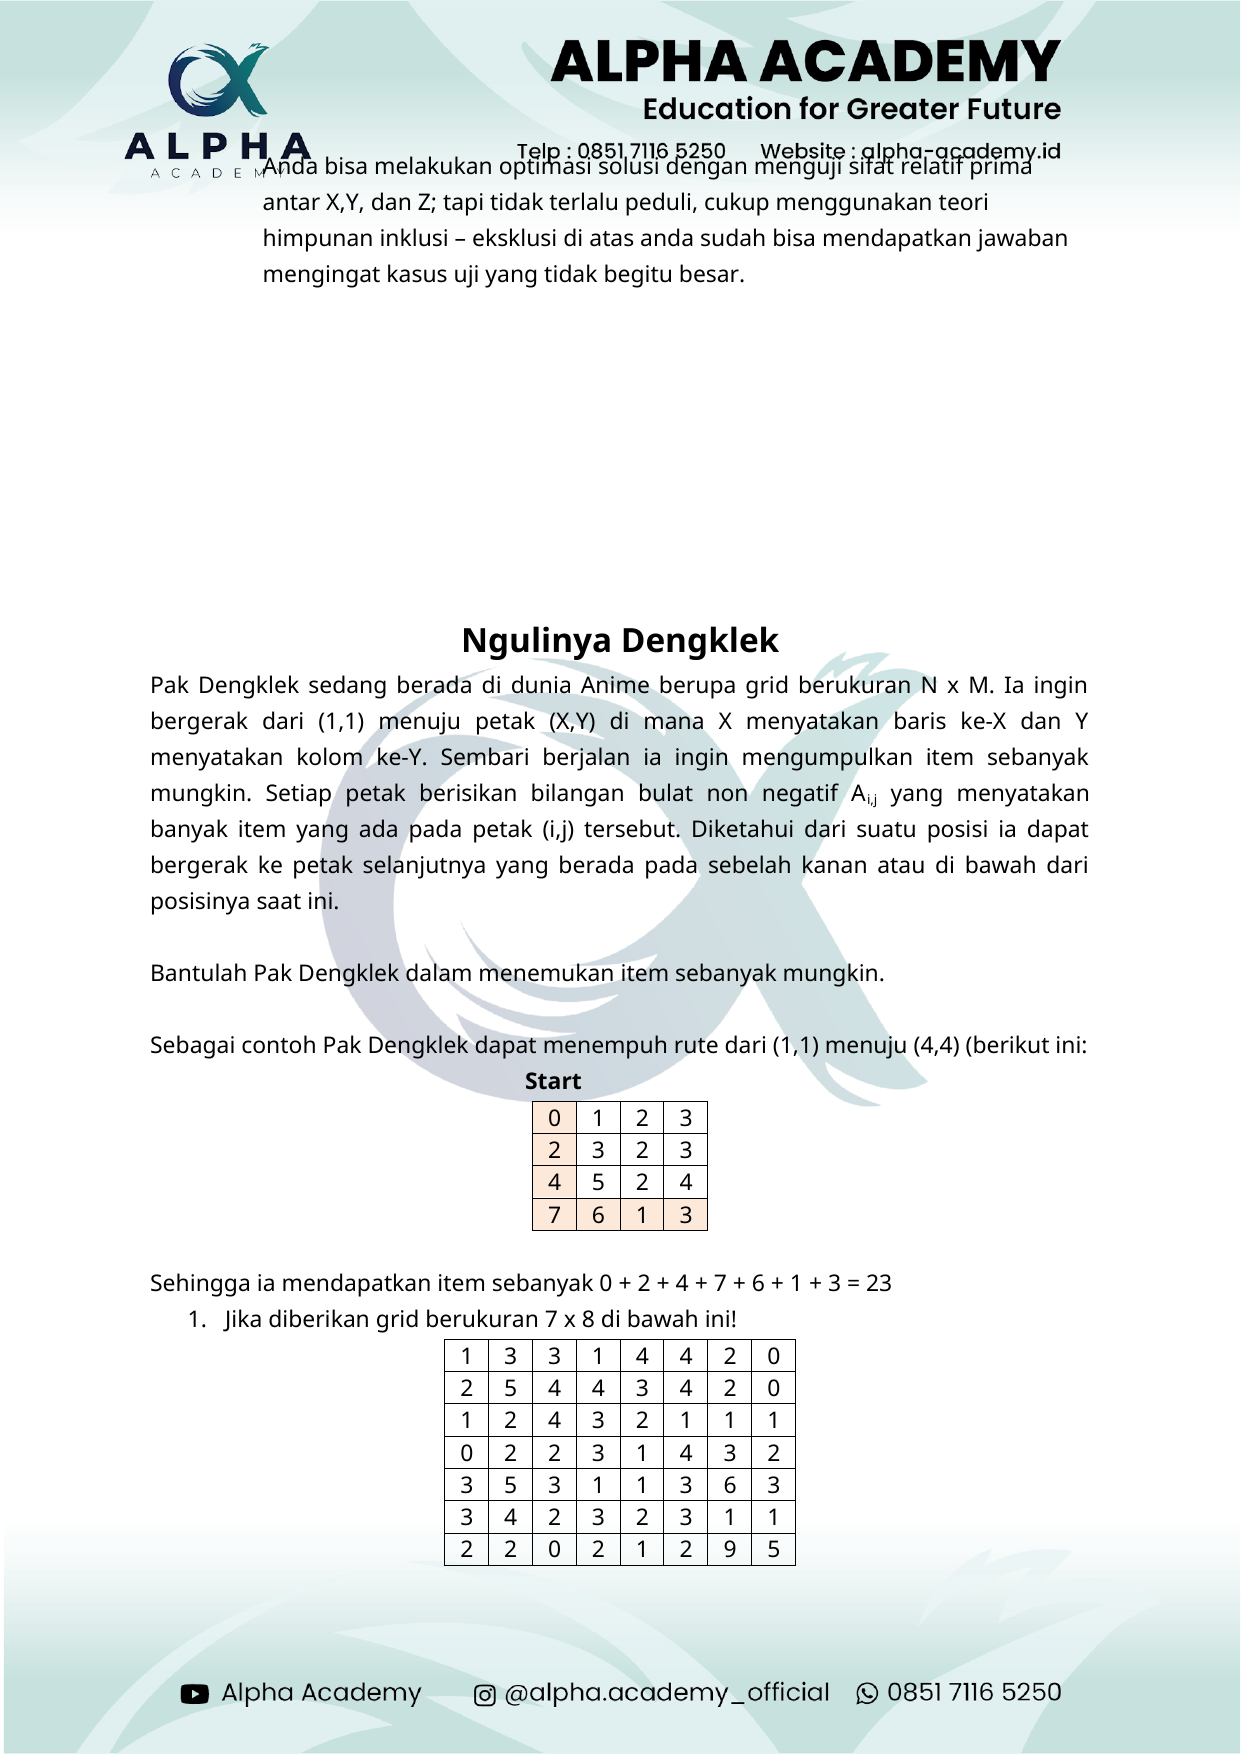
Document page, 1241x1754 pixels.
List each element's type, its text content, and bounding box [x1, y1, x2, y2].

table_cell 3 [621, 1372, 663, 1403]
table_cell 5 [489, 1469, 532, 1500]
table_cell 2 [533, 1437, 576, 1468]
table_cell 2 [489, 1437, 532, 1468]
table_header 2 [708, 1340, 751, 1371]
table_cell 3 [445, 1501, 488, 1532]
table_cell 3 [664, 1469, 707, 1500]
list Jika diberikan grid berukuran 7 x 8 di bawah ini! [187, 1303, 1090, 1334]
table_cell 2 [621, 1166, 663, 1197]
text Sehingga ia mendapatkan item sebanyak 0 + 2 + 4 + 7 + 6 + 1 + 3 = 23 [150, 1267, 1090, 1298]
table_cell 2 [489, 1404, 532, 1436]
table_cell 2 [621, 1501, 663, 1532]
table_cell 1 [621, 1469, 663, 1500]
table_cell 1 [708, 1404, 751, 1436]
table_cell 4 [664, 1372, 707, 1403]
table_cell 3 [752, 1469, 795, 1500]
table_cell 7 [533, 1199, 576, 1230]
table_cell 9 [708, 1534, 751, 1565]
table_cell 3 [577, 1404, 620, 1436]
table_header 4 [664, 1340, 707, 1371]
table_header 4 [621, 1340, 663, 1371]
table_header 0 [752, 1340, 795, 1371]
table_cell 1 [621, 1534, 663, 1565]
table_cell 0 [533, 1534, 576, 1565]
text Anda bisa melakukan optimasi solusi dengan menguji sifat relatif prima antar X,Y, dan Z; tapi tidak terlalu peduli, cukup menggunakan teori himpunan inklusi – eksklusi di atas anda sudah bisa mendapatkan jawaban mengingat kasus uji yang tidak begitu besar. [262, 150, 1090, 289]
table_header 1 [445, 1340, 488, 1371]
table_cell 2 [533, 1501, 576, 1532]
table_cell 2 [577, 1534, 620, 1565]
table_cell 3 [664, 1134, 707, 1165]
table_header 2 [621, 1102, 663, 1133]
table_header 3 [664, 1102, 707, 1133]
table_header 1 [577, 1102, 620, 1133]
table_cell 1 [577, 1469, 620, 1500]
table_cell 1 [664, 1404, 707, 1436]
text Sebagai contoh Pak Dengklek dapat menempuh rute dari (1,1) menuju (4,4) (berikut ini: [150, 1029, 1090, 1060]
table_cell 2 [489, 1534, 532, 1565]
table_cell 3 [577, 1437, 620, 1468]
table_cell 1 [752, 1404, 795, 1436]
table_cell 3 [664, 1199, 707, 1230]
table_header 1 [577, 1340, 620, 1371]
table_cell 3 [664, 1501, 707, 1532]
table_cell 3 [577, 1501, 620, 1532]
table_cell 3 [445, 1469, 488, 1500]
table_cell 2 [752, 1437, 795, 1468]
table_cell 3 [708, 1437, 751, 1468]
table_cell 6 [577, 1199, 620, 1230]
table_cell 6 [708, 1469, 751, 1500]
table_cell 2 [621, 1134, 663, 1165]
table_cell 4 [577, 1372, 620, 1403]
table_cell 1 [621, 1437, 663, 1468]
table_cell 2 [664, 1534, 707, 1565]
table_cell 2 [708, 1372, 751, 1403]
table_cell 4 [533, 1404, 576, 1436]
table_cell 1 [708, 1501, 751, 1532]
table_cell 5 [489, 1372, 532, 1403]
table_cell 1 [621, 1199, 663, 1230]
table_cell 4 [533, 1372, 576, 1403]
table_cell 2 [445, 1534, 488, 1565]
table_cell 3 [533, 1469, 576, 1500]
table_header 3 [489, 1340, 532, 1371]
table_cell 1 [752, 1501, 795, 1532]
table_cell 0 [445, 1437, 488, 1468]
table_cell 2 [533, 1134, 576, 1165]
table_cell 3 [577, 1134, 620, 1165]
table_cell 5 [752, 1534, 795, 1565]
table_cell 2 [445, 1372, 488, 1403]
text Bantulah Pak Dengklek dalam menemukan item sebanyak mungkin. [150, 957, 1090, 988]
table_cell 4 [489, 1501, 532, 1532]
text Pak Dengklek sedang berada di dunia Anime berupa grid berukuran N x M. Ia ingin bergerak dari (1,1) menuju petak (X,Y) di mana X menyatakan baris ke-X dan Y menyatakan kolom ke-Y. Sembari berjalan ia ingin mengumpulkan item sebanyak mungkin. Setiap petak berisikan bilangan bulat non negatif Ai,j yang menyatakan banyak item yang ada pada petak (i,j) tersebut. Diketahui dari suatu posisi ia dapat bergerak ke petak selanjutnya yang berada pada sebelah kanan atau di bawah dari posisinya saat ini. [150, 669, 1090, 916]
table_cell 0 [752, 1372, 795, 1403]
picture [0, 0, 1241, 1754]
table_header 0 [533, 1102, 576, 1133]
table_cell 5 [577, 1166, 620, 1197]
table_cell 1 [445, 1404, 488, 1436]
text Ngulinya Dengklek [150, 617, 1090, 663]
table_header 3 [533, 1340, 576, 1371]
table_cell 4 [664, 1437, 707, 1468]
table_cell 4 [664, 1166, 707, 1197]
table_cell 4 [533, 1166, 576, 1197]
text Start [525, 1065, 1090, 1096]
table_cell 2 [621, 1404, 663, 1436]
